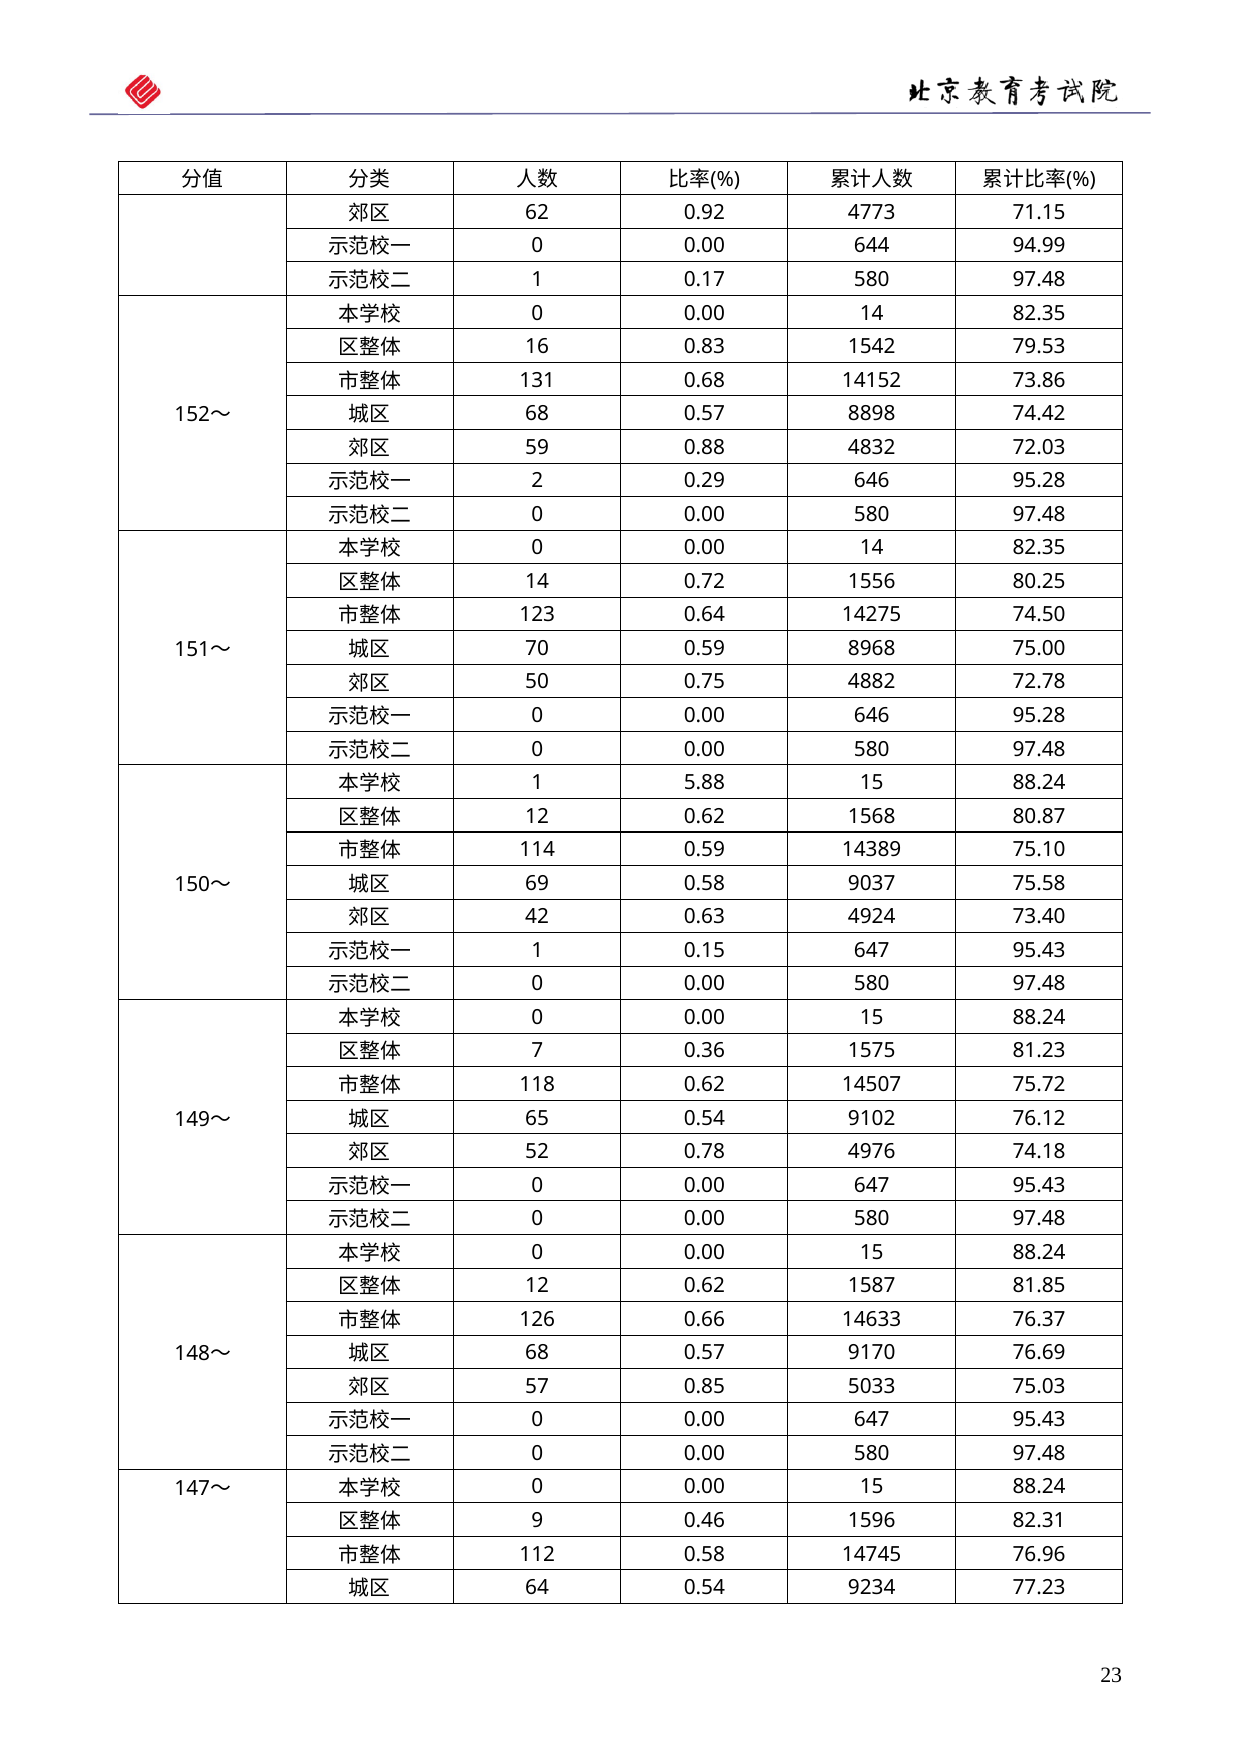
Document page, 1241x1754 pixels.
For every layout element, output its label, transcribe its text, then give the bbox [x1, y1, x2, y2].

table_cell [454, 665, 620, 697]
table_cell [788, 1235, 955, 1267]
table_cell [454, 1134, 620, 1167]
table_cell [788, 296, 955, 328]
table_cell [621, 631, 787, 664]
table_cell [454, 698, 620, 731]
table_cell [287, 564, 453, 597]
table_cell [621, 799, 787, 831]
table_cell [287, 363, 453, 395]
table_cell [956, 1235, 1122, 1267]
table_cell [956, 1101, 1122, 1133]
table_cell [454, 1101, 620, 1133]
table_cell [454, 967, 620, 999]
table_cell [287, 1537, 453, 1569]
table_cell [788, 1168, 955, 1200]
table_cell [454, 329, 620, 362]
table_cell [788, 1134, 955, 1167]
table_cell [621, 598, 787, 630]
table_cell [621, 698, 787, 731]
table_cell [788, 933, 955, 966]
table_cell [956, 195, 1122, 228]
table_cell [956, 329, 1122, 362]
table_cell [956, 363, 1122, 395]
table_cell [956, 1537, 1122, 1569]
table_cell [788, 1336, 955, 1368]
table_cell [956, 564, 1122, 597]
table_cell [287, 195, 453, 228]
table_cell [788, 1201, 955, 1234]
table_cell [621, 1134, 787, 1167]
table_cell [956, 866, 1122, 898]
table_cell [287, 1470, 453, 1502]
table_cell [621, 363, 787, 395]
table_header 人数 [454, 162, 620, 194]
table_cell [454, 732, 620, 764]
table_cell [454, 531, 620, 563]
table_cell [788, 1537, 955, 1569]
table_header 比率(%) [621, 162, 787, 194]
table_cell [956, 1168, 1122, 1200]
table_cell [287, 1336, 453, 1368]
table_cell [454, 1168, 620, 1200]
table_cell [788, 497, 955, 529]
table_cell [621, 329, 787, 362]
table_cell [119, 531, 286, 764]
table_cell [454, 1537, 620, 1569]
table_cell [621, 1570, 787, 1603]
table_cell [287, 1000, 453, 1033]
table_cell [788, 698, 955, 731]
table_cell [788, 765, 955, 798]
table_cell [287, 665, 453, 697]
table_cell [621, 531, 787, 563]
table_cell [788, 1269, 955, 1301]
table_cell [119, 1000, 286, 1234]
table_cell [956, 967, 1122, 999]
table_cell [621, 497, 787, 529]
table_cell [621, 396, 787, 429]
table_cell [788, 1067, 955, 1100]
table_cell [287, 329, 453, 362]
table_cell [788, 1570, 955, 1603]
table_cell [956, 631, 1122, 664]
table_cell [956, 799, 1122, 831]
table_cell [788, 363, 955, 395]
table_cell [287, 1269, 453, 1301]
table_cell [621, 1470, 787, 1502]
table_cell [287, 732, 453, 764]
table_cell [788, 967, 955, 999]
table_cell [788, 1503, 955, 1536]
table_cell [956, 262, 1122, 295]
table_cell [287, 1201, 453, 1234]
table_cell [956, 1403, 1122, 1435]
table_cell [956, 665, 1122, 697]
table_header 累计比率(%) [956, 162, 1122, 194]
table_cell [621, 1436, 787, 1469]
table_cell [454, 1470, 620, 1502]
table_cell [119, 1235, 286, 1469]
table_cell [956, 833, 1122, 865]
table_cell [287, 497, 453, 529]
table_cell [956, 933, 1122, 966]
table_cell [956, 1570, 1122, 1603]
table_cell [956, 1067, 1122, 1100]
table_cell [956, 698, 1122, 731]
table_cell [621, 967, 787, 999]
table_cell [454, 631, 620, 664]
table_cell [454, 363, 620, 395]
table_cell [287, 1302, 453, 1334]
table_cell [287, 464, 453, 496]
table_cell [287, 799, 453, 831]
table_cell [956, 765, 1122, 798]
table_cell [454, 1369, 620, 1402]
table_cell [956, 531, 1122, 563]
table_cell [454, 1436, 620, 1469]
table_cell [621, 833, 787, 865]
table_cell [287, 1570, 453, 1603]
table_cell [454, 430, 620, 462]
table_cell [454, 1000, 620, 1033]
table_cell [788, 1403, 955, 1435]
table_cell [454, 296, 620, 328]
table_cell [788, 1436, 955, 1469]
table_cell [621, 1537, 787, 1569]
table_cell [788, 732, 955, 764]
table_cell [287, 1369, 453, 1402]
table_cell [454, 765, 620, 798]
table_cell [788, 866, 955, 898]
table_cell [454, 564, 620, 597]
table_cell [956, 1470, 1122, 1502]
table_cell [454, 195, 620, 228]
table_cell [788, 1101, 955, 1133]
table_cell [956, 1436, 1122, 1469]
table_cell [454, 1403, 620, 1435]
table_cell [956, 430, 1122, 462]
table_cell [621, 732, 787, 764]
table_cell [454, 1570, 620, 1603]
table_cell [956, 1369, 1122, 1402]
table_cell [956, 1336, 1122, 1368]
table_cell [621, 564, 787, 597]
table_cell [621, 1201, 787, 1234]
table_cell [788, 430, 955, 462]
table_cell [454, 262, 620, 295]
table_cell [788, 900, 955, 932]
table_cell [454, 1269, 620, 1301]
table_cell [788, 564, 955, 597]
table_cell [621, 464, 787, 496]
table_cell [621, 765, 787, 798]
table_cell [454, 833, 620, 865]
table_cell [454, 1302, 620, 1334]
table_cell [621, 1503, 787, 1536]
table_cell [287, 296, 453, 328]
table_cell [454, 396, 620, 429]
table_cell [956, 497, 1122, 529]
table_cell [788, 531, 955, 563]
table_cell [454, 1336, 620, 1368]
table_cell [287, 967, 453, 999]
table_header 分类 [287, 162, 453, 194]
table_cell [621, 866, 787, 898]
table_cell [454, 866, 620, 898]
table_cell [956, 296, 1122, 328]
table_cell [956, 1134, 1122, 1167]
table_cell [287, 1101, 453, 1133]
picture [118, 71, 170, 114]
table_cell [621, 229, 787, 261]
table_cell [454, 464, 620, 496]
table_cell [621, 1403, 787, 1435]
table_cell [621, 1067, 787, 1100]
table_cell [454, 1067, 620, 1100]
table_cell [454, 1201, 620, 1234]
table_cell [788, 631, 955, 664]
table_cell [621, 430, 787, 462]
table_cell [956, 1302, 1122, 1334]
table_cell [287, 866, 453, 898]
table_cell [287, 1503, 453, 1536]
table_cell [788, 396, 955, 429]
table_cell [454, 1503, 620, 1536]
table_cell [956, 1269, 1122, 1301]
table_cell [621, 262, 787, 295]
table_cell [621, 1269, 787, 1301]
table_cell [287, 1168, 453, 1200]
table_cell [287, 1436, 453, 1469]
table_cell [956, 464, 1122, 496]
table_header 分值 [119, 162, 286, 194]
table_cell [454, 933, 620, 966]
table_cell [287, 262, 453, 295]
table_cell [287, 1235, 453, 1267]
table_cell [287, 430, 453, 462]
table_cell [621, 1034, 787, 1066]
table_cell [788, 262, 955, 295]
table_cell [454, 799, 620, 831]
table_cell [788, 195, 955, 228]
picture [909, 71, 1123, 108]
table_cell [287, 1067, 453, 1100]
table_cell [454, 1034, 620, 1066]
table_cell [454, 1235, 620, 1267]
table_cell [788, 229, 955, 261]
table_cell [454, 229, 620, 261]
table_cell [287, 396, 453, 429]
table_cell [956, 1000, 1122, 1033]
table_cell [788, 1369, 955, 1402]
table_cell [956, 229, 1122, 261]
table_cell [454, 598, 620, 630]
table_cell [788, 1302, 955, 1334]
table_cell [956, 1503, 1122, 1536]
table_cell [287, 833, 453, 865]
table_header 累计人数 [788, 162, 955, 194]
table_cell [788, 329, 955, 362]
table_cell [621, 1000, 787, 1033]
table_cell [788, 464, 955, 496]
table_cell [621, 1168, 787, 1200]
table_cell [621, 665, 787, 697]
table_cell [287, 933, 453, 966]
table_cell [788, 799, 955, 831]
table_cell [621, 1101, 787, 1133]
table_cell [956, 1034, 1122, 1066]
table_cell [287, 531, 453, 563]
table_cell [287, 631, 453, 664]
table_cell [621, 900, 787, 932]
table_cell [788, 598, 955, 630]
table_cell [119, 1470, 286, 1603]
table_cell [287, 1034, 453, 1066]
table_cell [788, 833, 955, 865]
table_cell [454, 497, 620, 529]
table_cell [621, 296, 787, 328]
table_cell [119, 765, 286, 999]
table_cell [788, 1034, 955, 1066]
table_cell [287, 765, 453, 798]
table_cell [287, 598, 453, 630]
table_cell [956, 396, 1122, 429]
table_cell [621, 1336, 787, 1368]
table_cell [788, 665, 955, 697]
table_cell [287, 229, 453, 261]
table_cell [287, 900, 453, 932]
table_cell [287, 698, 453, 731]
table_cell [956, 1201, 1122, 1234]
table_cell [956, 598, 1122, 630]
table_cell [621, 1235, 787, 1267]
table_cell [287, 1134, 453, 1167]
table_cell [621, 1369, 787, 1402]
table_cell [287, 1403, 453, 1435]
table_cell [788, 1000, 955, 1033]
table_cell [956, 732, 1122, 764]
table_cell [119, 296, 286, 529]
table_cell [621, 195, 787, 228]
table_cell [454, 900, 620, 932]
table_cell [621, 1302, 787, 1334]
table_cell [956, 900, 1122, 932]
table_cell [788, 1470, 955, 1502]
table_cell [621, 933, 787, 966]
